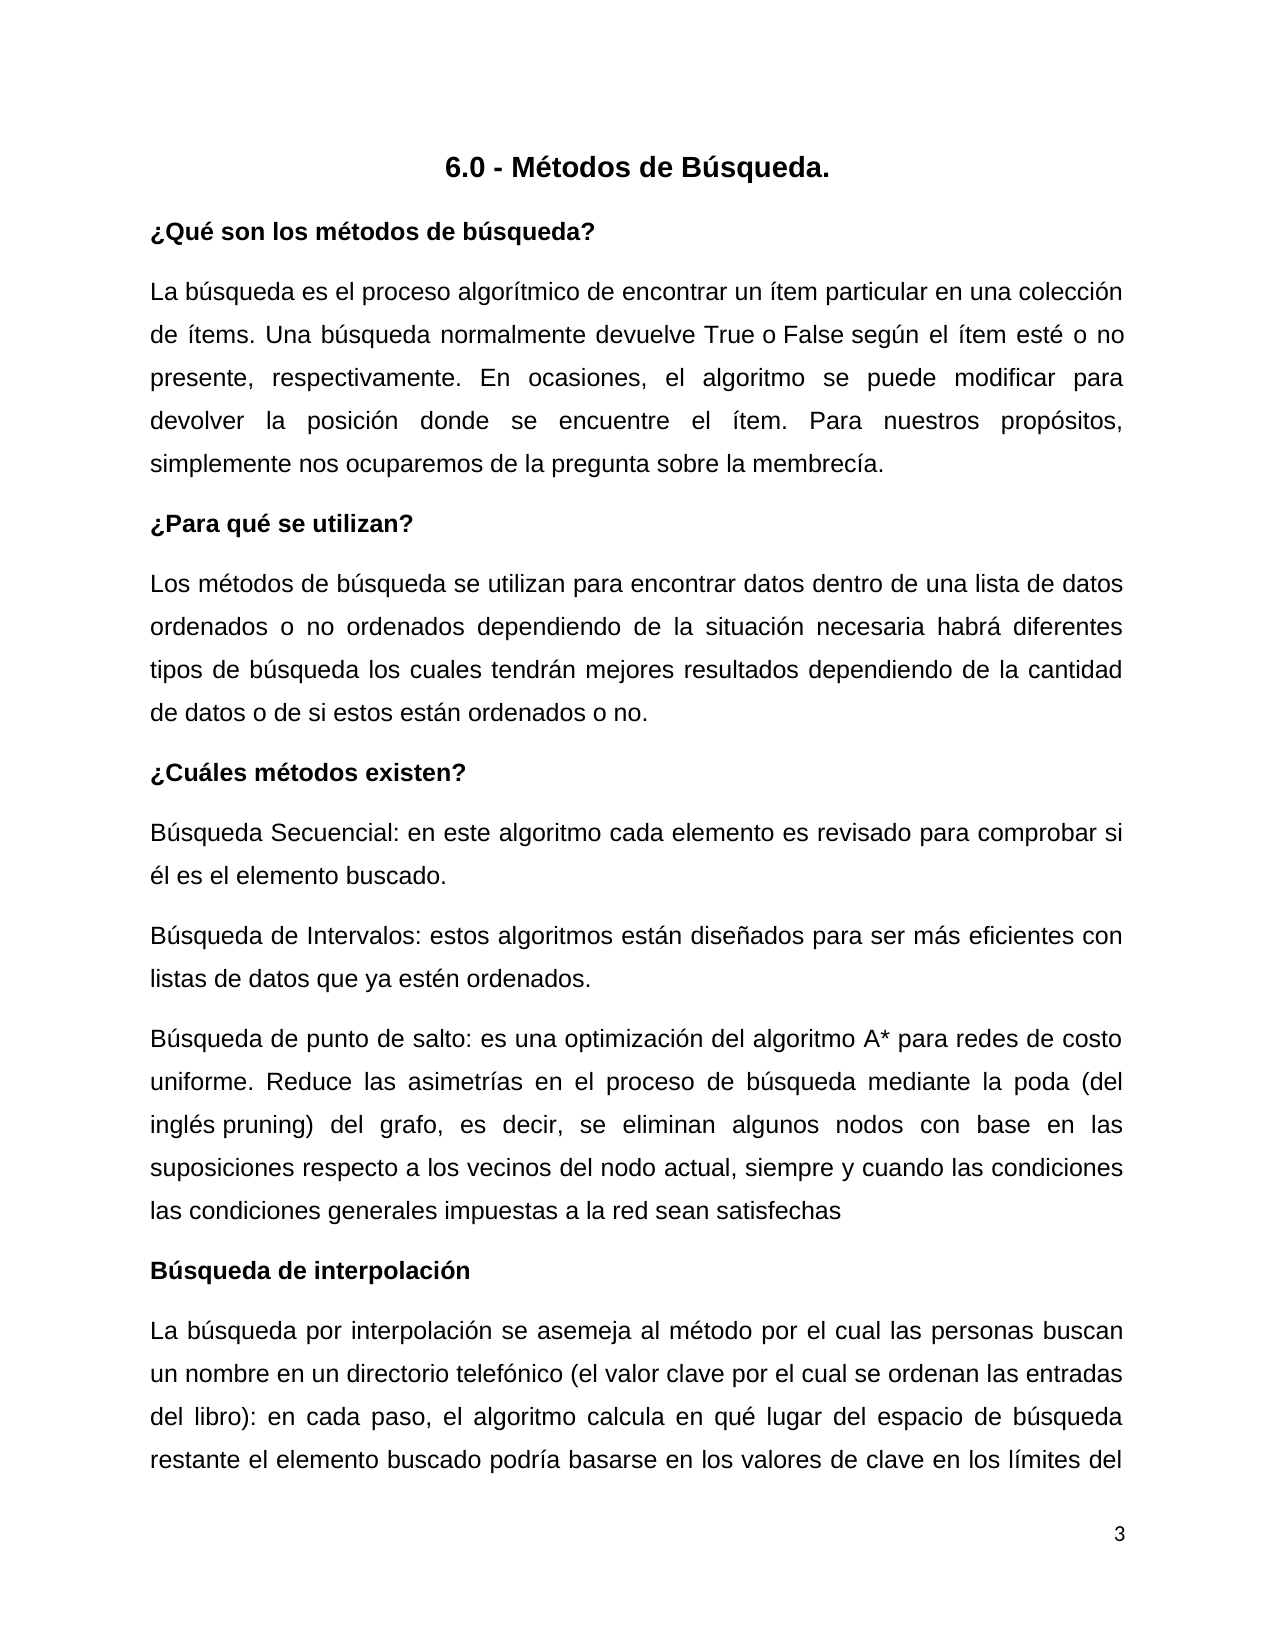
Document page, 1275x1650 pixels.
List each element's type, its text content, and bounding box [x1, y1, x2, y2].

text 6.0 - Métodos de Búsqueda. [150, 150, 1125, 183]
text La búsqueda es el proceso algorítmico de encontrar un ítem particular en una colección de ítems. Una búsqueda normalmente devuelve True o False según el ítem esté o no presente, respectivamente. En ocasiones, el algoritmo se puede modificar para devolver la posición donde se encuentre el ítem. Para nuestros propósitos, simplemente nos ocuparemos de la pregunta sobre la membrecía. [150, 277, 1125, 478]
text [150, 1316, 1125, 1474]
text Búsqueda Secuencial: en este algoritmo cada elemento es revisado para comprobar si él es el elemento buscado. [150, 818, 1125, 890]
text ¿Para qué se utilizan? [150, 509, 1125, 538]
text Búsqueda de interpolación [150, 1256, 1125, 1285]
text Búsqueda de Intervalos: estos algoritmos están diseñados para ser más eficientes con listas de datos que ya estén ordenados. [150, 921, 1125, 993]
text ¿Cuáles métodos existen? [150, 758, 1125, 787]
text Búsqueda de punto de salto: es una optimización del algoritmo A* para redes de costo uniforme. Reduce las asimetrías en el proceso de búsqueda mediante la poda (del inglés pruning) del grafo, es decir, se eliminan algunos nodos con base en las suposiciones respecto a los vecinos del nodo actual, siempre y cuando las condiciones las condiciones generales impuestas a la red sean satisfechas [150, 1024, 1125, 1225]
text Los métodos de búsqueda se utilizan para encontrar datos dentro de una lista de datos ordenados o no ordenados dependiendo de la situación necesaria habrá diferentes tipos de búsqueda los cuales tendrán mejores resultados dependiendo de la cantidad de datos o de si estos están ordenados o no. [150, 569, 1125, 727]
text ¿Qué son los métodos de búsqueda? [150, 217, 1125, 246]
